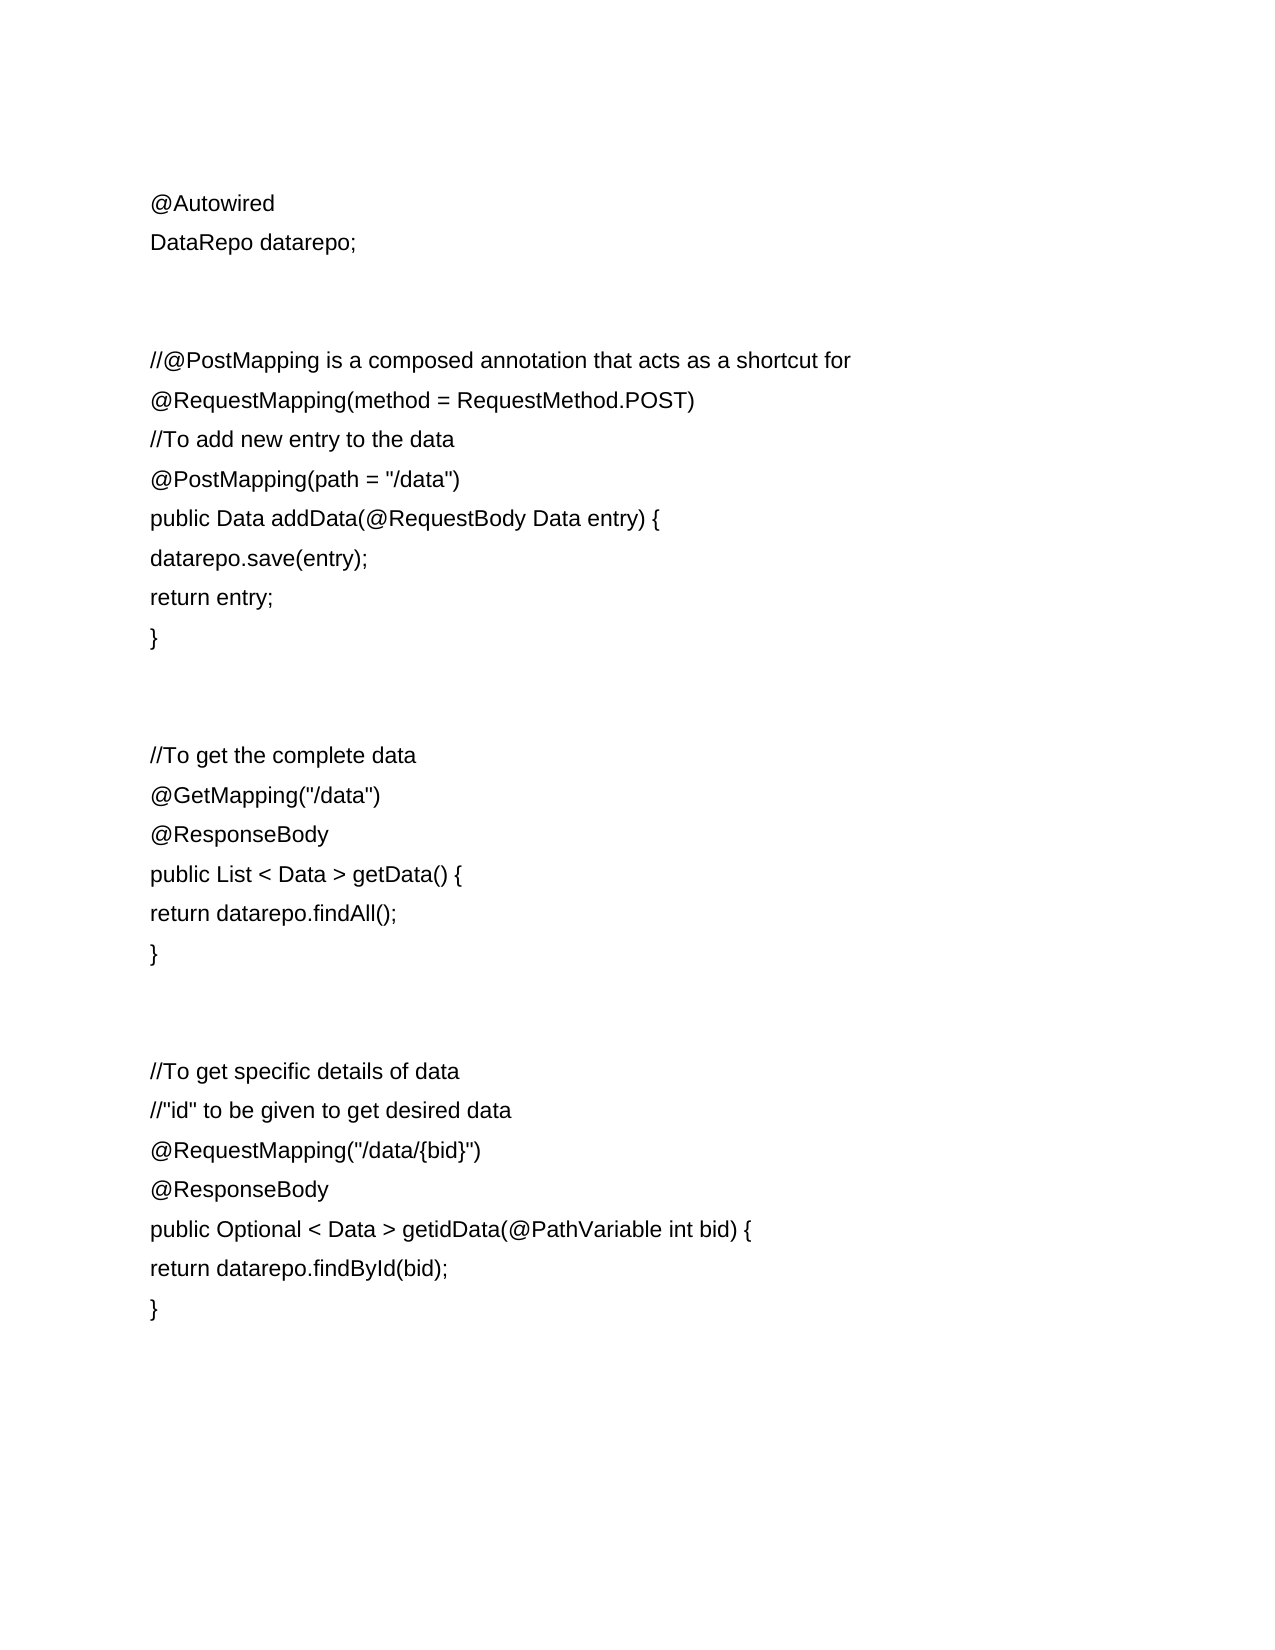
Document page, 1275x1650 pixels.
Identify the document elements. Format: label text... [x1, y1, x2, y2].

text public Data addData(@RequestBody Data entry) { [150, 505, 1125, 532]
text @PostMapping(path = "/data") [150, 466, 1125, 492]
text return datarepo.findAll(); [150, 900, 1125, 926]
text @Autowired [150, 189, 1125, 216]
text @GetMapping("/data") [150, 782, 1125, 808]
text //To add new entry to the data [150, 426, 1125, 453]
text public List < Data > getData() { [150, 861, 1125, 887]
text @RequestMapping("/data/{bid}") [150, 1137, 1125, 1163]
text DataRepo datarepo; [150, 229, 1125, 255]
text return entry; [150, 584, 1125, 611]
text } [150, 624, 1125, 650]
text public Optional < Data > getidData(@PathVariable int bid) { [150, 1216, 1125, 1242]
text } [150, 1295, 1125, 1321]
text //To get the complete data [150, 742, 1125, 768]
text return datarepo.findById(bid); [150, 1255, 1125, 1282]
text @ResponseBody [150, 821, 1125, 847]
text datarepo.save(entry); [150, 545, 1125, 571]
text //To get specific details of data [150, 1058, 1125, 1084]
text //"id" to be given to get desired data [150, 1097, 1125, 1124]
text @ResponseBody [150, 1176, 1125, 1203]
text } [150, 939, 1125, 966]
text //@PostMapping is a composed annotation that acts as a shortcut for @RequestMapping(method = RequestMethod.POST) [150, 347, 1125, 413]
